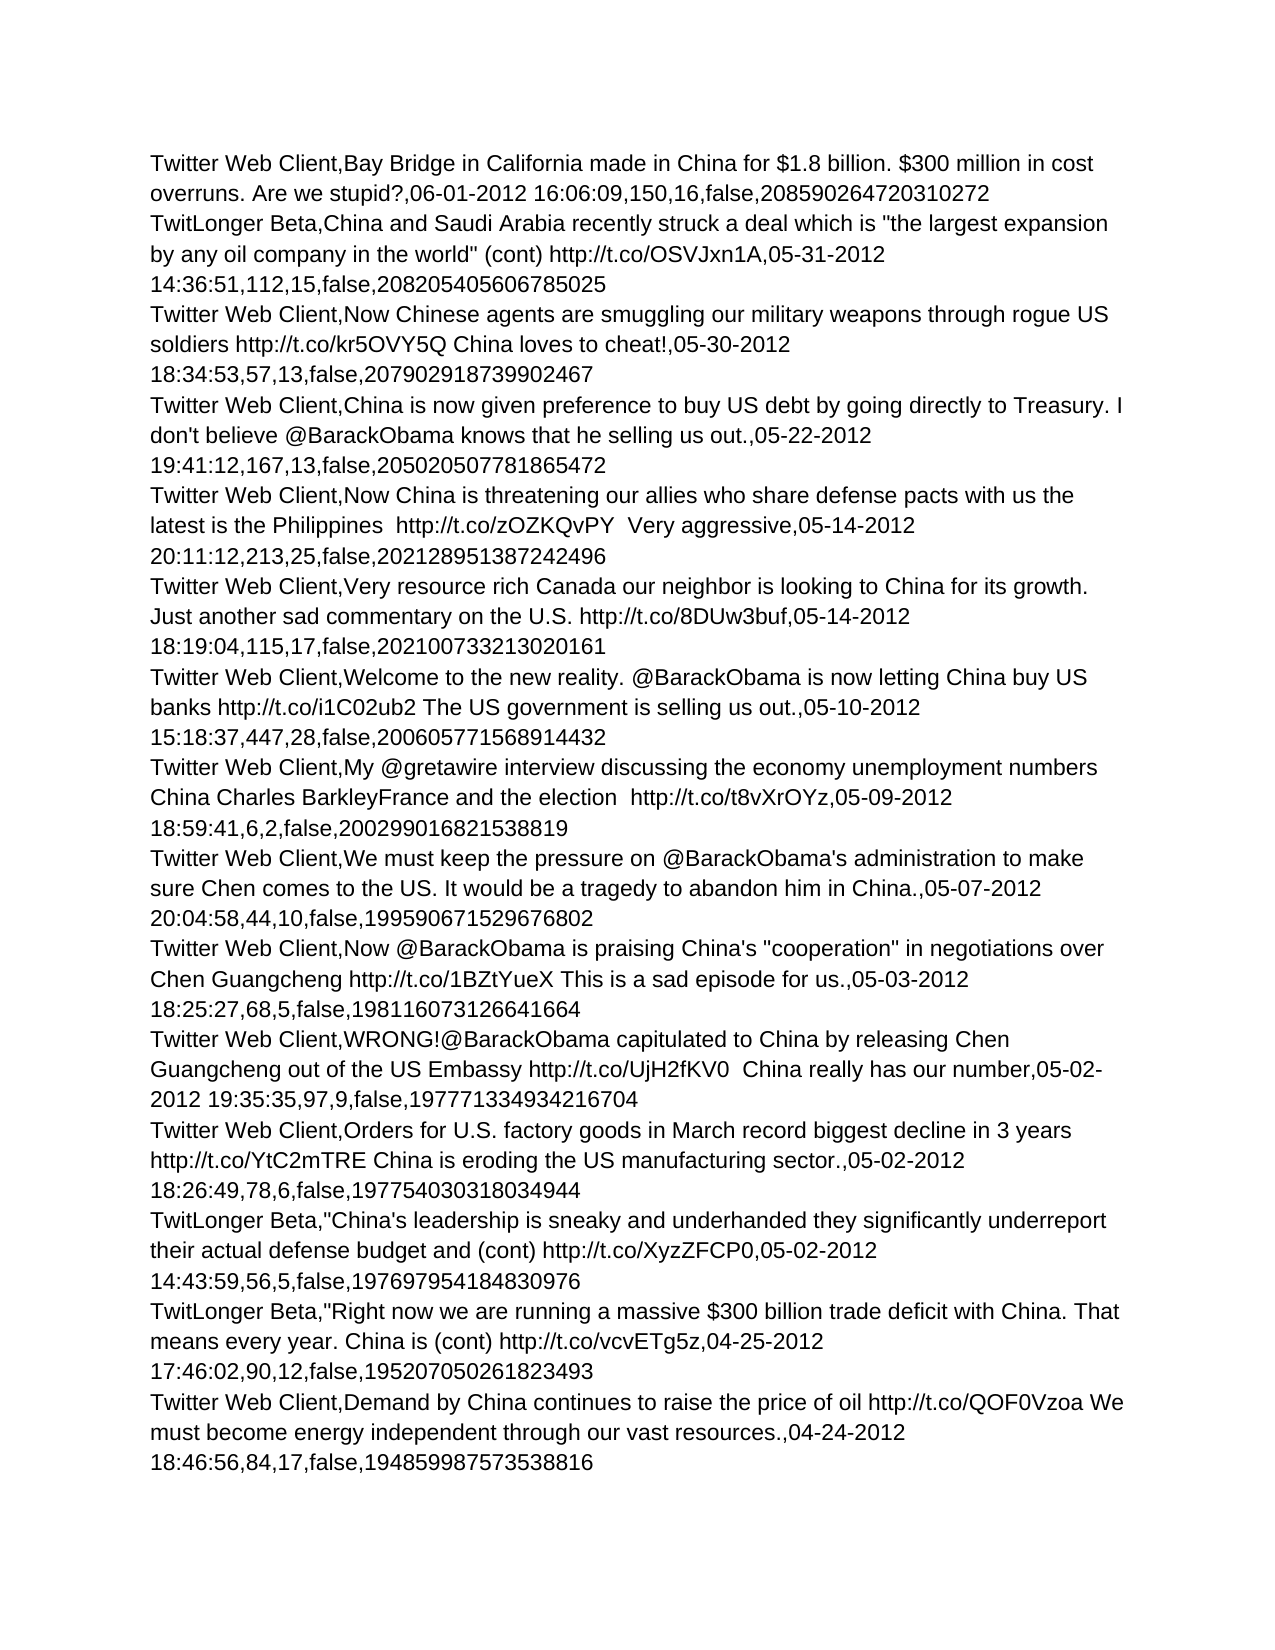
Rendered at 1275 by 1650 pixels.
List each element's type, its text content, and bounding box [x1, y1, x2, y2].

text Twitter Web Client,My @gretawire interview discussing the economy unemployment numbers China Charles BarkleyFrance and the election http://t.co/t8vXrOYz,05-09-2012 18:59:41,6,2,false,200299016821538819 [150, 754, 1125, 841]
text Twitter Web Client,Orders for U.S. factory goods in March record biggest decline in 3 years http://t.co/YtC2mTRE China is eroding the US manufacturing sector.,05-02-2012 18:26:49,78,6,false,197754030318034944 [150, 1117, 1125, 1203]
text Twitter Web Client,We must keep the pressure on @BarackObama's administration to make sure Chen comes to the US. It would be a tragedy to abandon him in China.,05-07-2012 20:04:58,44,10,false,199590671529676802 [150, 845, 1125, 932]
text Twitter Web Client,China is now given preference to buy US debt by going directly to Treasury. I don't believe @BarackObama knows that he selling us out.,05-22-2012 19:41:12,167,13,false,205020507781865472 [150, 392, 1125, 478]
text Twitter Web Client,Welcome to the new reality. @BarackObama is now letting China buy US banks http://t.co/i1C02ub2 The US government is selling us out.,05-10-2012 15:18:37,447,28,false,200605771568914432 [150, 663, 1125, 750]
text TwitLonger Beta,China and Saudi Arabia recently struck a deal which is "the largest expansion by any oil company in the world" (cont) http://t.co/OSVJxn1A,05-31-2012 14:36:51,112,15,false,208205405606785025 [150, 210, 1125, 297]
text Twitter Web Client,Bay Bridge in California made in China for $1.8 billion. $300 million in cost overruns. Are we stupid?,06-01-2012 16:06:09,150,16,false,208590264720310272 [150, 150, 1125, 207]
text Twitter Web Client,Now @BarackObama is praising China's "cooperation" in negotiations over Chen Guangcheng http://t.co/1BZtYueX This is a sad episode for us.,05-03-2012 18:25:27,68,5,false,198116073126641664 [150, 935, 1125, 1022]
text TwitLonger Beta,"China's leadership is sneaky and underhanded they significantly underreport their actual defense budget and (cont) http://t.co/XyzZFCP0,05-02-2012 14:43:59,56,5,false,197697954184830976 [150, 1207, 1125, 1294]
text Twitter Web Client,Demand by China continues to raise the price of oil http://t.co/QOF0Vzoa We must become energy independent through our vast resources.,04-24-2012 18:46:56,84,17,false,194859987573538816 [150, 1388, 1125, 1475]
text Twitter Web Client,Very resource rich Canada our neighbor is looking to China for its growth. Just another sad commentary on the U.S. http://t.co/8DUw3buf,05-14-2012 18:19:04,115,17,false,202100733213020161 [150, 573, 1125, 660]
text Twitter Web Client,Now China is threatening our allies who share defense pacts with us the latest is the Philippines http://t.co/zOZKQvPY Very aggressive,05-14-2012 20:11:12,213,25,false,202128951387242496 [150, 482, 1125, 569]
text Twitter Web Client,Now Chinese agents are smuggling our military weapons through rogue US soldiers http://t.co/kr5OVY5Q China loves to cheat!,05-30-2012 18:34:53,57,13,false,207902918739902467 [150, 301, 1125, 388]
text Twitter Web Client,WRONG!@BarackObama capitulated to China by releasing Chen Guangcheng out of the US Embassy http://t.co/UjH2fKV0 China really has our number,05-02-2012 19:35:35,97,9,false,197771334934216704 [150, 1026, 1125, 1113]
text TwitLonger Beta,"Right now we are running a massive $300 billion trade deficit with China. That means every year. China is (cont) http://t.co/vcvETg5z,04-25-2012 17:46:02,90,12,false,195207050261823493 [150, 1298, 1125, 1385]
